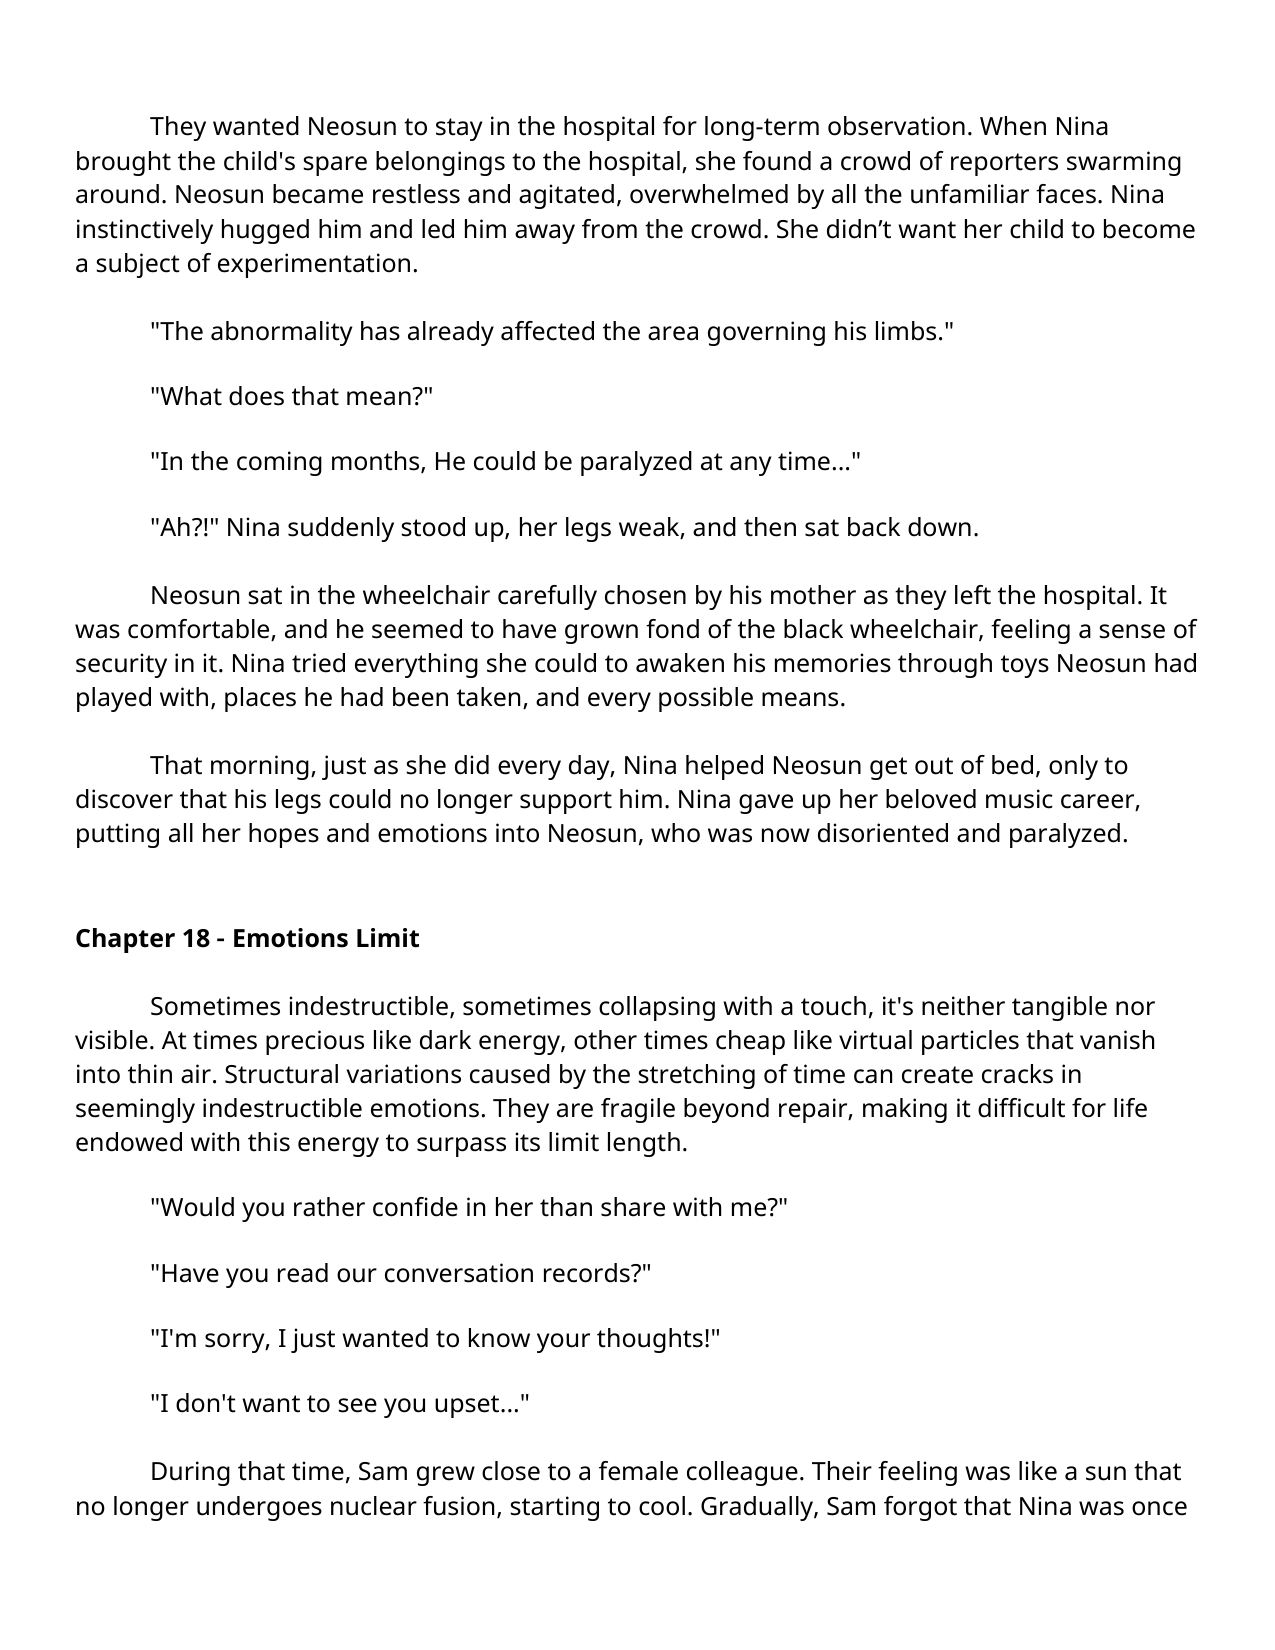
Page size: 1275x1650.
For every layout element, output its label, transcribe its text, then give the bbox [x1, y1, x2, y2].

text "Ah?!" Nina suddenly stood up, her legs weak, and then sat back down. [75, 509, 1200, 543]
text "I'm sorry, I just wanted to know your thoughts!" [75, 1321, 1200, 1386]
text "The abnormality has already affected the area governing his limbs." [75, 313, 1200, 379]
text They wanted Neosun to stay in the hospital for long-term observation. When Nina brought the child's spare belongings to the hospital, she found a crowd of reporters swarming around. Neosun became restless and agitated, overwhelmed by all the unfamiliar faces. Nina instinctively hugged him and led him away from the crowd. She didn’t want her child to become a subject of experimentation. [75, 109, 1200, 279]
text "I don't want to see you upset..." [75, 1386, 1200, 1420]
text That morning, just as she did every day, Nina helped Neosun get out of bed, only to discover that his legs could no longer support him. Nina gave up her beloved music career, putting all her hopes and emotions into Neosun, who was now disoriented and paralyzed. [75, 748, 1200, 850]
text Chapter 18 - Emotions Limit [75, 918, 1200, 954]
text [75, 1454, 1200, 1522]
text "Have you read our conversation records?" [75, 1255, 1200, 1321]
text "Would you rather confide in her than share with me?" [75, 1190, 1200, 1255]
text Sometimes indestructible, sometimes collapsing with a touch, it's neither tangible nor visible. At times precious like dark energy, other times cheap like virtual particles that vanish into thin air. Structural variations caused by the stretching of time can create cracks in seemingly indestructible emotions. They are fragile beyond repair, making it difficult for life endowed with this energy to surpass its limit length. [75, 954, 1200, 1190]
text "What does that mean?" [75, 379, 1200, 444]
text "In the coming months, He could be paralyzed at any time..." [75, 444, 1200, 509]
text Neosun sat in the wheelchair carefully chosen by his mother as they left the hospital. It was comfortable, and he seemed to have grown fond of the black wheelchair, feeling a sense of security in it. Nina tried everything she could to awaken his memories through toys Neosun had played with, places he had been taken, and every possible means. [75, 577, 1200, 714]
